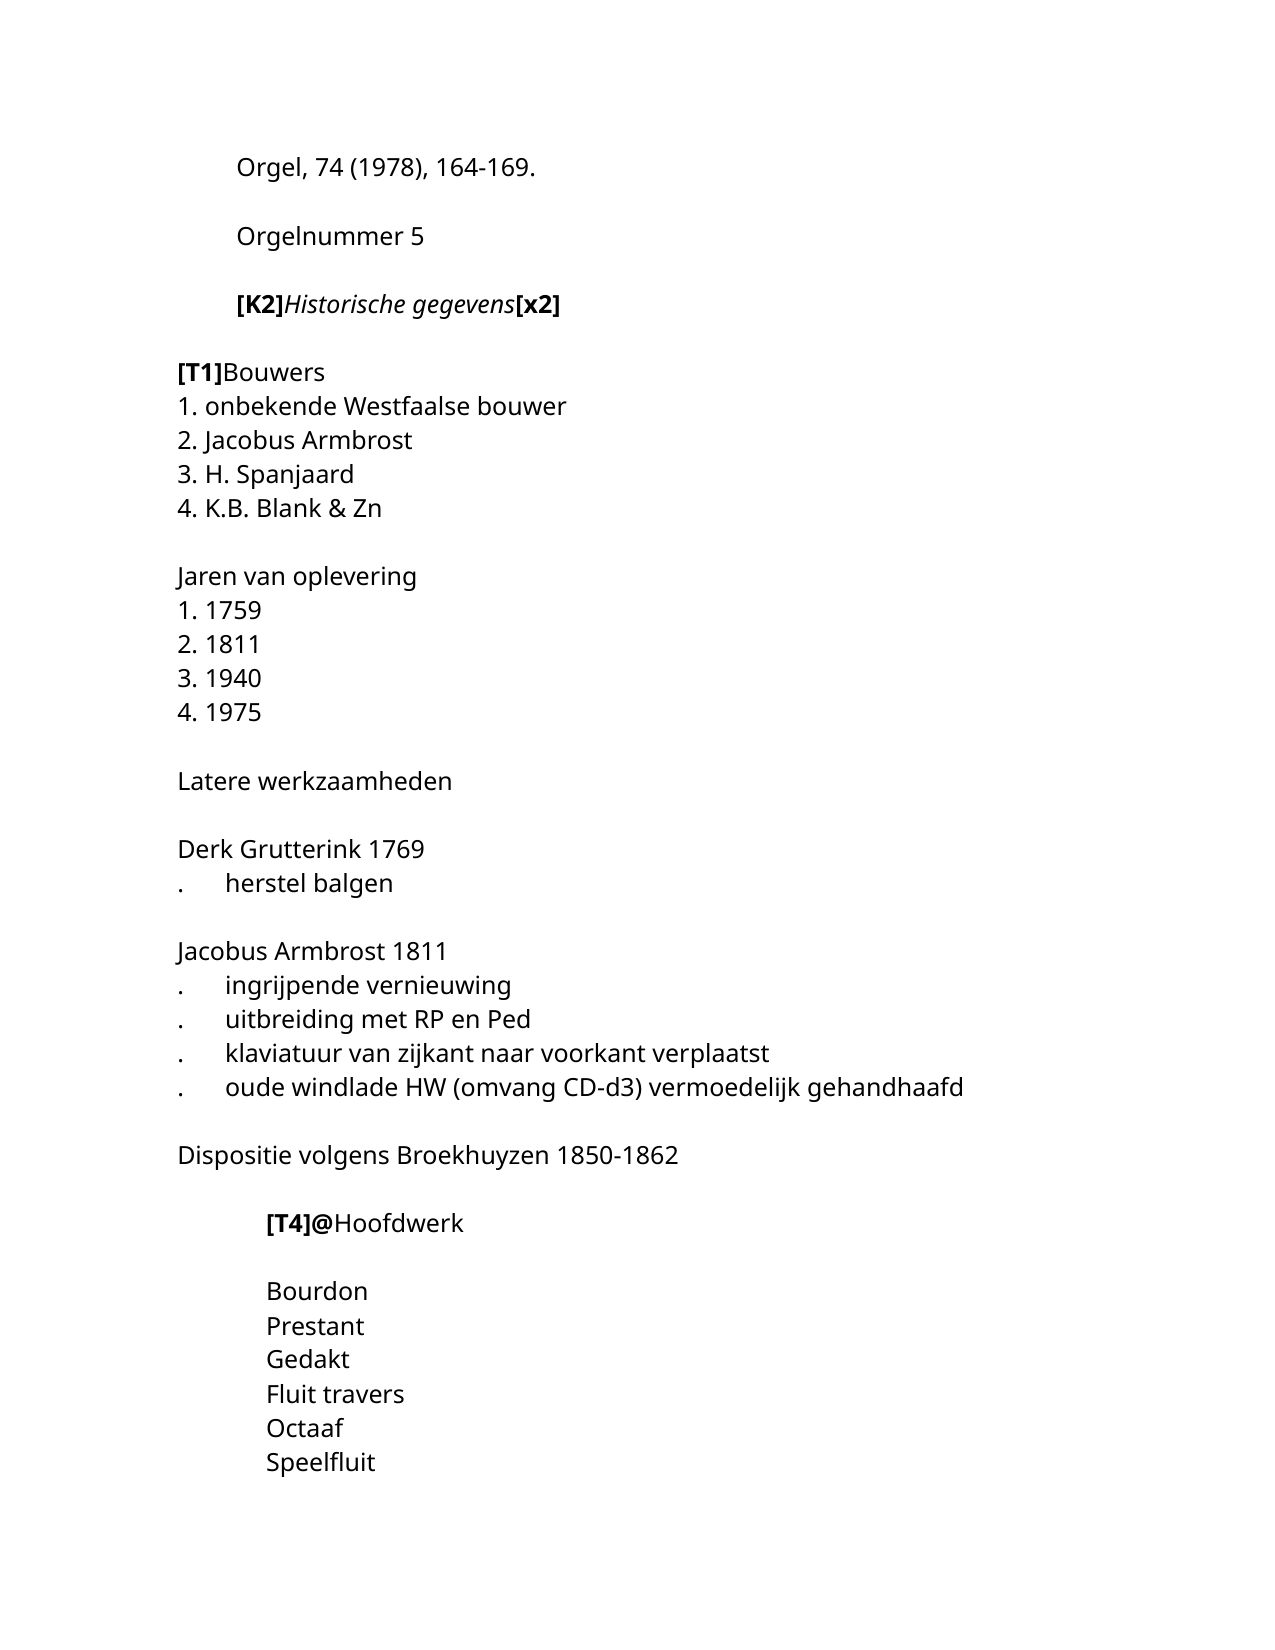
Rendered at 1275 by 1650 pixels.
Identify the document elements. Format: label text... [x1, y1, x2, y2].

text 4. 1975 [177, 695, 1098, 729]
text . klaviatuur van zijkant naar voorkant verplaatst [177, 1036, 1098, 1070]
text [T4]@Hoofdwerk [266, 1206, 1098, 1240]
text [T1]Bouwers [177, 354, 1098, 388]
text . ingrijpende vernieuwing [177, 967, 1098, 1002]
text Jaren van oplevering [177, 559, 1098, 593]
text 1. 1759 [177, 593, 1098, 627]
text 3. H. Spanjaard [177, 457, 1098, 491]
text 3. 1940 [177, 661, 1098, 695]
text Speelfluit [266, 1444, 1098, 1478]
text Dispositie volgens Broekhuyzen 1850-1862 [177, 1138, 1098, 1172]
text Jacobus Armbrost 1811 [177, 933, 1098, 967]
text [K2]Historische gegevens[x2] [236, 286, 1098, 320]
text 1. onbekende Westfaalse bouwer [177, 388, 1098, 422]
text Latere werkzaamheden [177, 763, 1098, 797]
text 2. 1811 [177, 627, 1098, 661]
text Derk Grutterink 1769 [177, 831, 1098, 865]
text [236, 150, 1098, 184]
text 2. Jacobus Armbrost [177, 422, 1098, 457]
text . oude windlade HW (omvang CD-d3) vermoedelijk gehandhaafd [177, 1070, 1098, 1104]
text . uitbreiding met RP en Ped [177, 1002, 1098, 1036]
text Fluit travers [266, 1376, 1098, 1410]
text Gedakt [266, 1342, 1098, 1376]
text Bourdon [266, 1274, 1098, 1308]
text Octaaf [266, 1410, 1098, 1444]
text 4. K.B. Blank & Zn [177, 491, 1098, 525]
text Orgelnummer 5 [236, 218, 1098, 252]
text Prestant [266, 1308, 1098, 1342]
text . herstel balgen [177, 865, 1098, 899]
